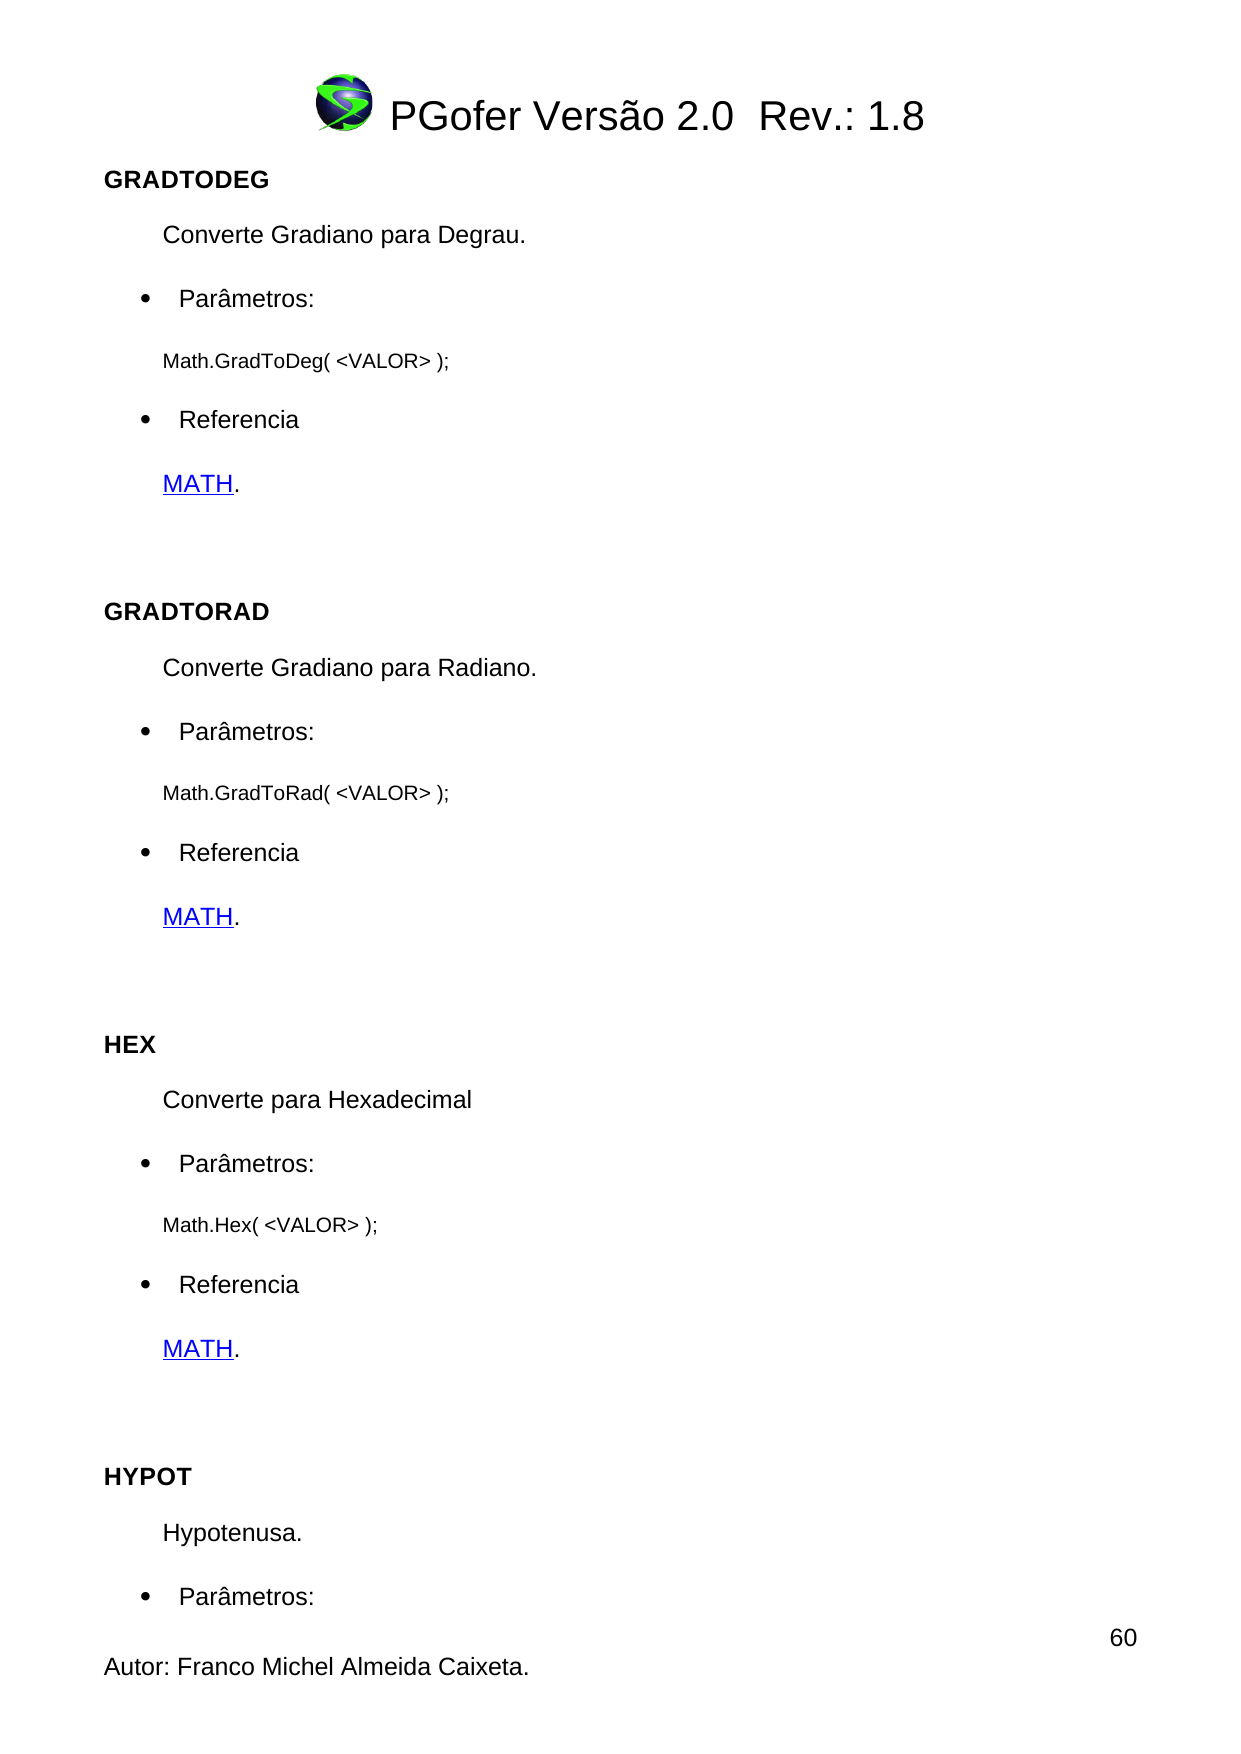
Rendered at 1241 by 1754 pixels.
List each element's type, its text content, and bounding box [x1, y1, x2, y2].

subtitle GRADTORAD [103, 597, 1137, 626]
text Hypotenusa. [103, 1518, 1137, 1546]
text Converte Gradiano para Degrau. [103, 220, 1137, 249]
list Parâmetros: [141, 1149, 1137, 1178]
text Math.Hex( <VALOR> ); [103, 1213, 1137, 1237]
list Parâmetros: [141, 1582, 1137, 1610]
text MATH. [103, 902, 1137, 930]
text Math.GradToDeg( <VALOR> ); [103, 348, 1137, 372]
list Referencia [141, 838, 1137, 866]
list Referencia [141, 405, 1137, 434]
list Parâmetros: [141, 284, 1137, 313]
subtitle HEX [103, 1029, 1137, 1058]
subtitle HYPOT [103, 1462, 1137, 1491]
text Converte Gradiano para Radiano. [103, 653, 1137, 682]
picture [315, 73, 373, 131]
subtitle GRADTODEG [103, 165, 1137, 193]
text Converte para Hexadecimal [103, 1085, 1137, 1114]
text MATH. [103, 1334, 1137, 1363]
text Math.GradToRad( <VALOR> ); [103, 781, 1137, 805]
list Referencia [141, 1270, 1137, 1299]
list Parâmetros: [141, 717, 1137, 746]
text MATH. [103, 469, 1137, 498]
